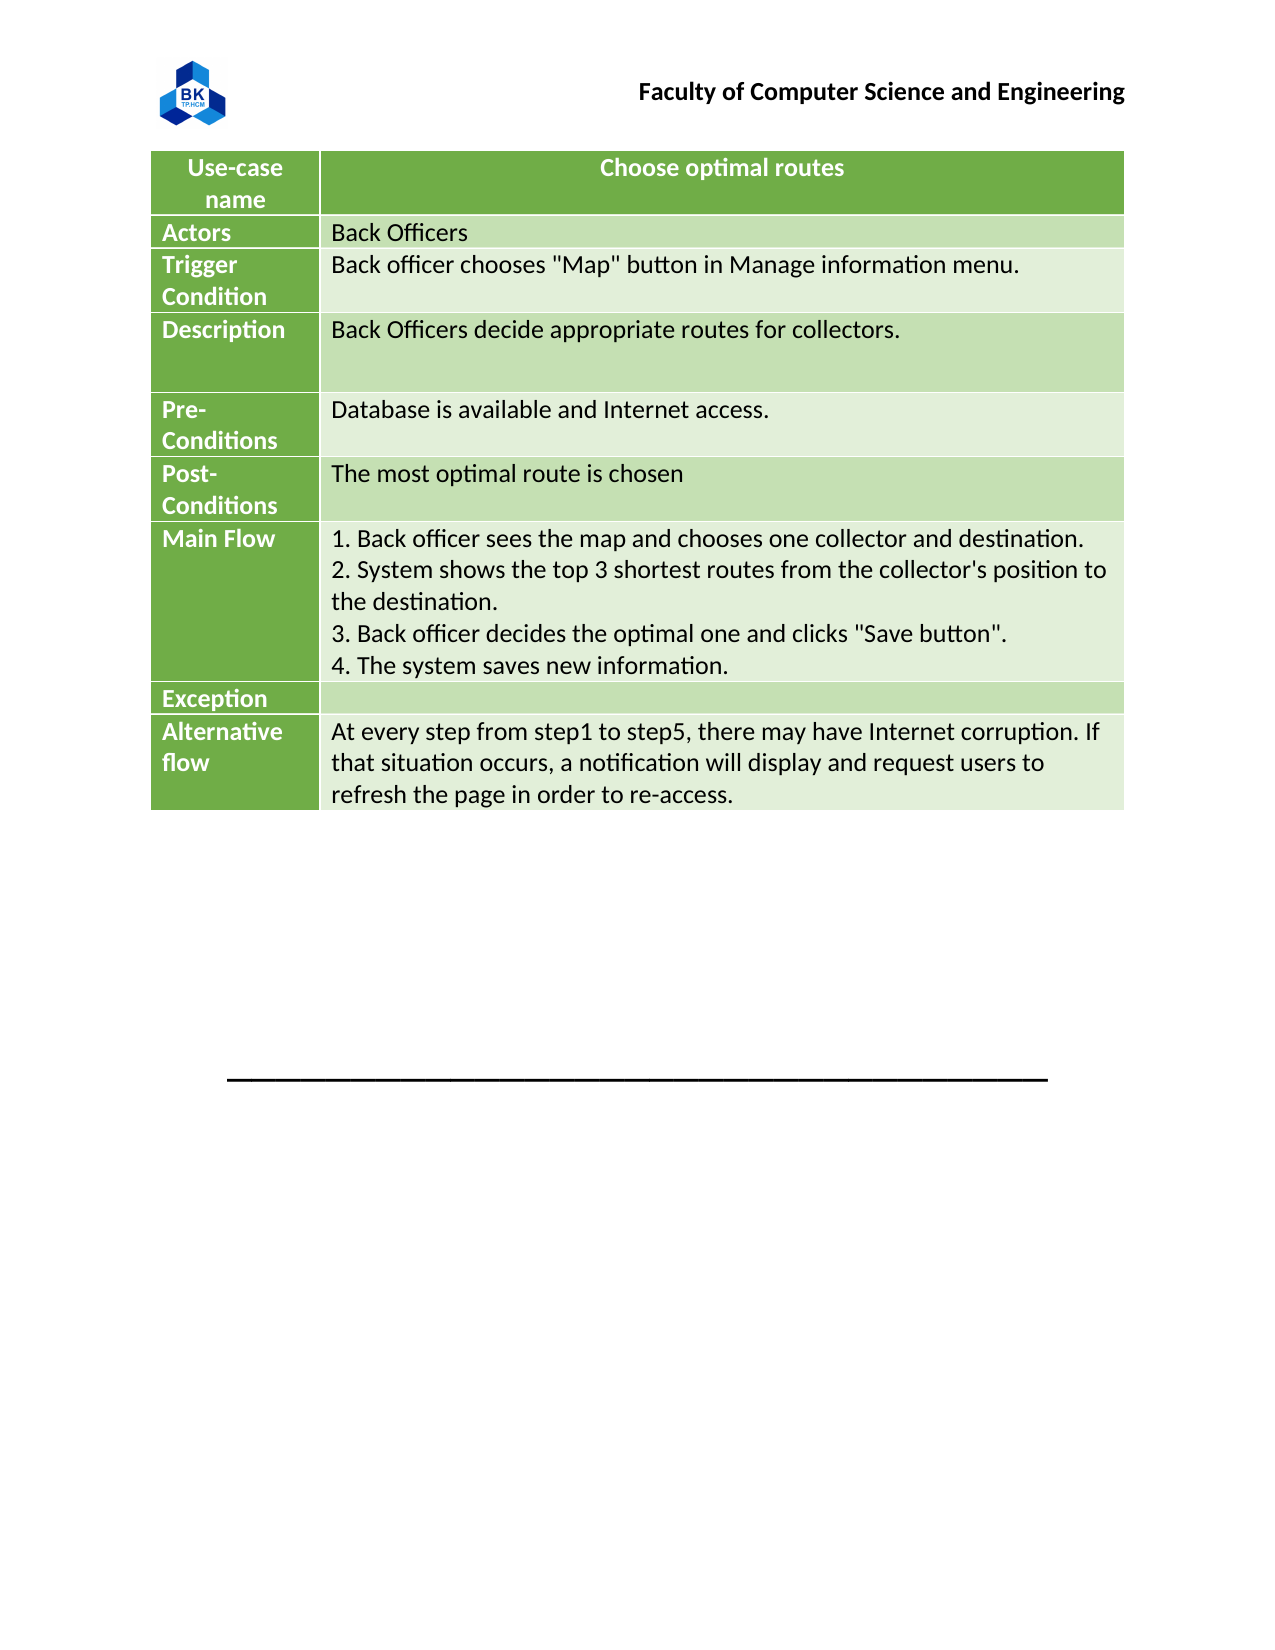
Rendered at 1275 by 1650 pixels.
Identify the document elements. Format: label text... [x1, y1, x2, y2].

table_cell Alternative flow [151, 715, 319, 810]
table_cell The most optimal route is chosen [321, 457, 1124, 521]
table_cell Back Officers decide appropriate routes for collectors. [321, 313, 1124, 392]
table_cell Exception [151, 682, 319, 713]
table_cell Pre-Conditions [151, 393, 319, 456]
table_header Choose optimal routes [321, 151, 1124, 214]
table_header Use-case name [151, 151, 319, 214]
table_cell 1. Back officer sees the map and chooses one collector and destination. 2. System shows the top 3 shortest routes from the collector's position to the destination. 3. Back officer decides the optimal one and clicks "Save button". 4. The system saves new information. [321, 522, 1124, 681]
table_cell Back officer chooses "Map" button in Manage information menu. [321, 249, 1124, 312]
table_cell At every step from step1 to step5, there may have Internet corruption. If that situation occurs, a notification will display and request users to refresh the page in order to re-access. [321, 715, 1124, 810]
table_cell [321, 682, 1124, 713]
table_cell Trigger Condition [151, 249, 319, 312]
table_cell Post-Conditions [151, 457, 319, 521]
table_cell Database is available and Internet access. [321, 393, 1124, 456]
picture [156, 57, 229, 129]
table_cell Back Officers [321, 216, 1124, 247]
table_cell Description [151, 313, 319, 392]
table_cell Main Flow [151, 522, 319, 681]
table_cell Actors [151, 216, 319, 247]
text _________________________________ [150, 1027, 1125, 1088]
